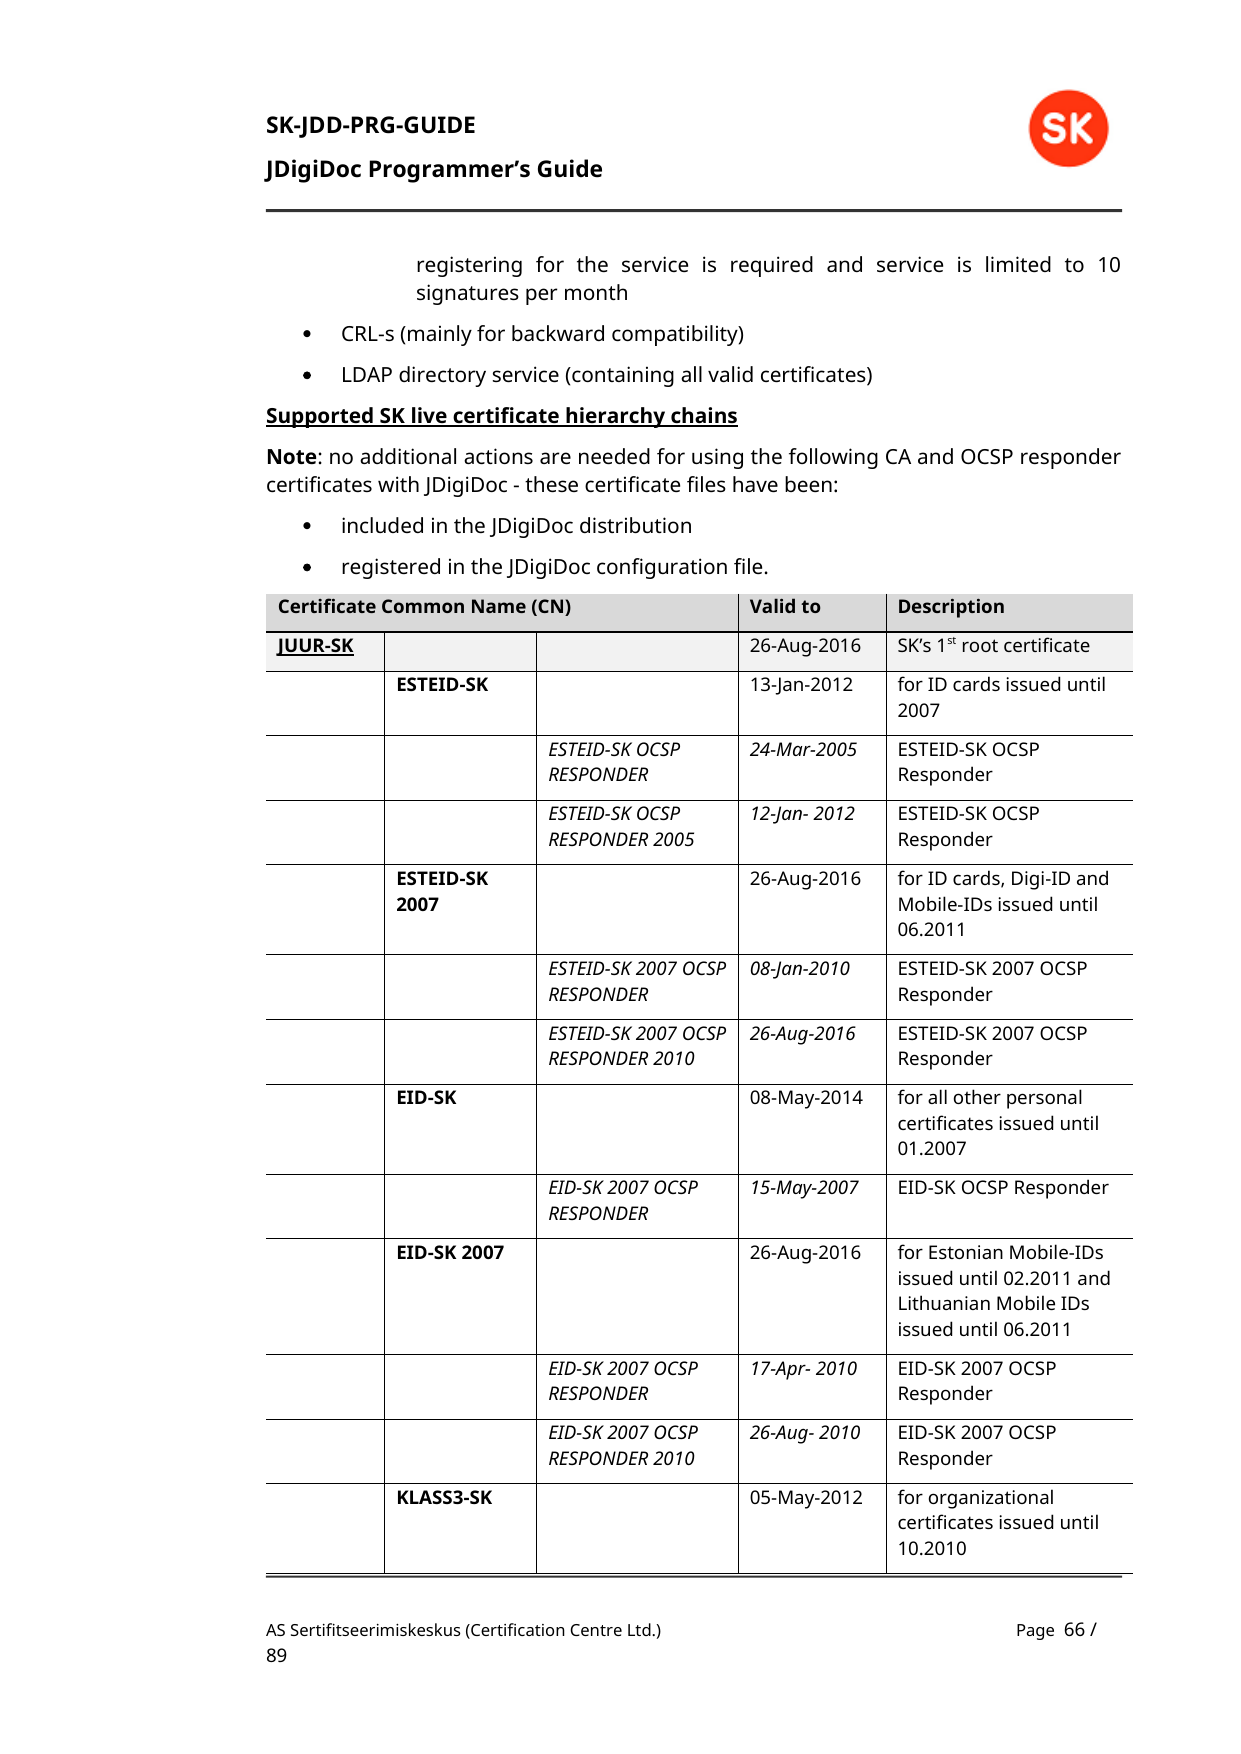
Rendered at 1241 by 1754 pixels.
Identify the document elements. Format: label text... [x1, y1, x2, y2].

table_cell for ID cards, Digi-ID and Mobile-IDs issued until 06.2011 [887, 865, 1133, 954]
table_cell ESTEID-SK OCSP RESPONDER 2005 [537, 801, 738, 864]
table_cell [266, 1175, 384, 1238]
table_cell SK’s 1st root certificate [887, 633, 1133, 671]
table_cell [385, 955, 536, 1019]
table_cell 24-Mar-2005 [739, 736, 886, 800]
table_cell EID-SK 2007 OCSP RESPONDER [537, 1355, 738, 1418]
table_cell [385, 736, 536, 800]
table_header Certificate Common Name (CN) [266, 594, 738, 631]
list included in the JDigiDoc distribution [303, 512, 1122, 540]
table_cell [266, 955, 384, 1019]
table_cell ESTEID-SK OCSP Responder [887, 736, 1133, 800]
table_cell ESTEID-SK 2007 OCSP Responder [887, 955, 1133, 1019]
table_cell ESTEID-SK OCSP Responder [887, 801, 1133, 864]
table_cell [266, 1355, 384, 1418]
table_cell JUUR-SK [266, 633, 384, 671]
table_cell EID-SK 2007 OCSP RESPONDER 2010 [537, 1420, 738, 1483]
table_cell [385, 801, 536, 864]
list registered in the JDigiDoc configuration file. [303, 552, 1122, 581]
table_header Valid to [739, 594, 886, 631]
table_cell for organizational certificates issued until 10.2010 [887, 1484, 1133, 1573]
text Supported SK live certificate hierarchy chains [266, 401, 1122, 430]
table_cell 12-Jan- 2012 [739, 801, 886, 864]
picture [1027, 88, 1114, 170]
table_cell EID-SK 2007 OCSP Responder [887, 1355, 1133, 1418]
table_cell EID-SK 2007 [385, 1239, 536, 1354]
table_cell [266, 1239, 384, 1354]
table_cell 26-Aug-2016 [739, 633, 886, 671]
table_cell EID-SK 2007 OCSP Responder [887, 1420, 1133, 1483]
table_cell 26-Aug- ‎2010 [739, 1420, 886, 1483]
table_cell EID-SK [385, 1085, 536, 1174]
text Note: no additional actions are needed for using the following CA and OCSP responder certificates with JDigiDoc - these certificate files have been: [266, 442, 1122, 499]
list CRL-s (mainly for backward compatibility) [303, 319, 1122, 348]
table_cell [266, 1484, 384, 1573]
list LDAP directory service (containing all valid certificates) [303, 360, 1122, 389]
table_cell [385, 1420, 536, 1483]
table_cell ESTEID-SK [385, 672, 536, 735]
table_cell ESTEID-SK 2007 OCSP Responder [887, 1020, 1133, 1083]
table_cell [266, 672, 384, 735]
table_cell [266, 736, 384, 800]
table_cell [537, 1484, 738, 1573]
table_cell for all other personal certificates issued until 01.2007 [887, 1085, 1133, 1174]
table_cell 15-May-2007 [739, 1175, 886, 1238]
table_cell ‎for ID cards issued until 2007 [887, 672, 1133, 735]
table_cell 26-Aug-2016 [739, 865, 886, 954]
table_cell ESTEID-SK 2007 OCSP RESPONDER 2010 [537, 1020, 738, 1083]
table_cell [266, 1420, 384, 1483]
table_cell KLASS3-SK [385, 1484, 536, 1573]
table_cell [537, 633, 738, 671]
table_cell ESTEID-SK 2007 [385, 865, 536, 954]
table_cell for Estonian Mobile-IDs issued until 02.2011 and Lithuanian Mobile IDs issued until 06.2011 [887, 1239, 1133, 1354]
table_cell [537, 1085, 738, 1174]
table_cell 13-‎Jan-2012 [739, 672, 886, 735]
table_cell 08-Jan-2010 [739, 955, 886, 1019]
table_cell [537, 1239, 738, 1354]
table_cell 26-Aug-2016 [739, 1239, 886, 1354]
table_cell [266, 1020, 384, 1083]
table_cell [266, 801, 384, 864]
table_cell 08-May-2014 [739, 1085, 886, 1174]
table_cell 17-Apr- ‎2010 [739, 1355, 886, 1418]
table_cell [266, 865, 384, 954]
table_cell [385, 633, 536, 671]
table_cell 05-May-2012 [739, 1484, 886, 1573]
table_cell [537, 672, 738, 735]
table_cell [385, 1355, 536, 1418]
table_cell ESTEID-SK 2007 OCSP RESPONDER [537, 955, 738, 1019]
table_cell [266, 1085, 384, 1174]
table_cell [385, 1175, 536, 1238]
table_cell 26-Aug-2016 [739, 1020, 886, 1083]
table_cell EID-SK OCSP Responder [887, 1175, 1133, 1238]
table_cell EID-SK 2007 OCSP RESPONDER [537, 1175, 738, 1238]
table_header Description [887, 594, 1133, 631]
table_cell ESTEID-SK OCSP RESPONDER [537, 736, 738, 800]
table_cell [385, 1020, 536, 1083]
table_cell [537, 865, 738, 954]
